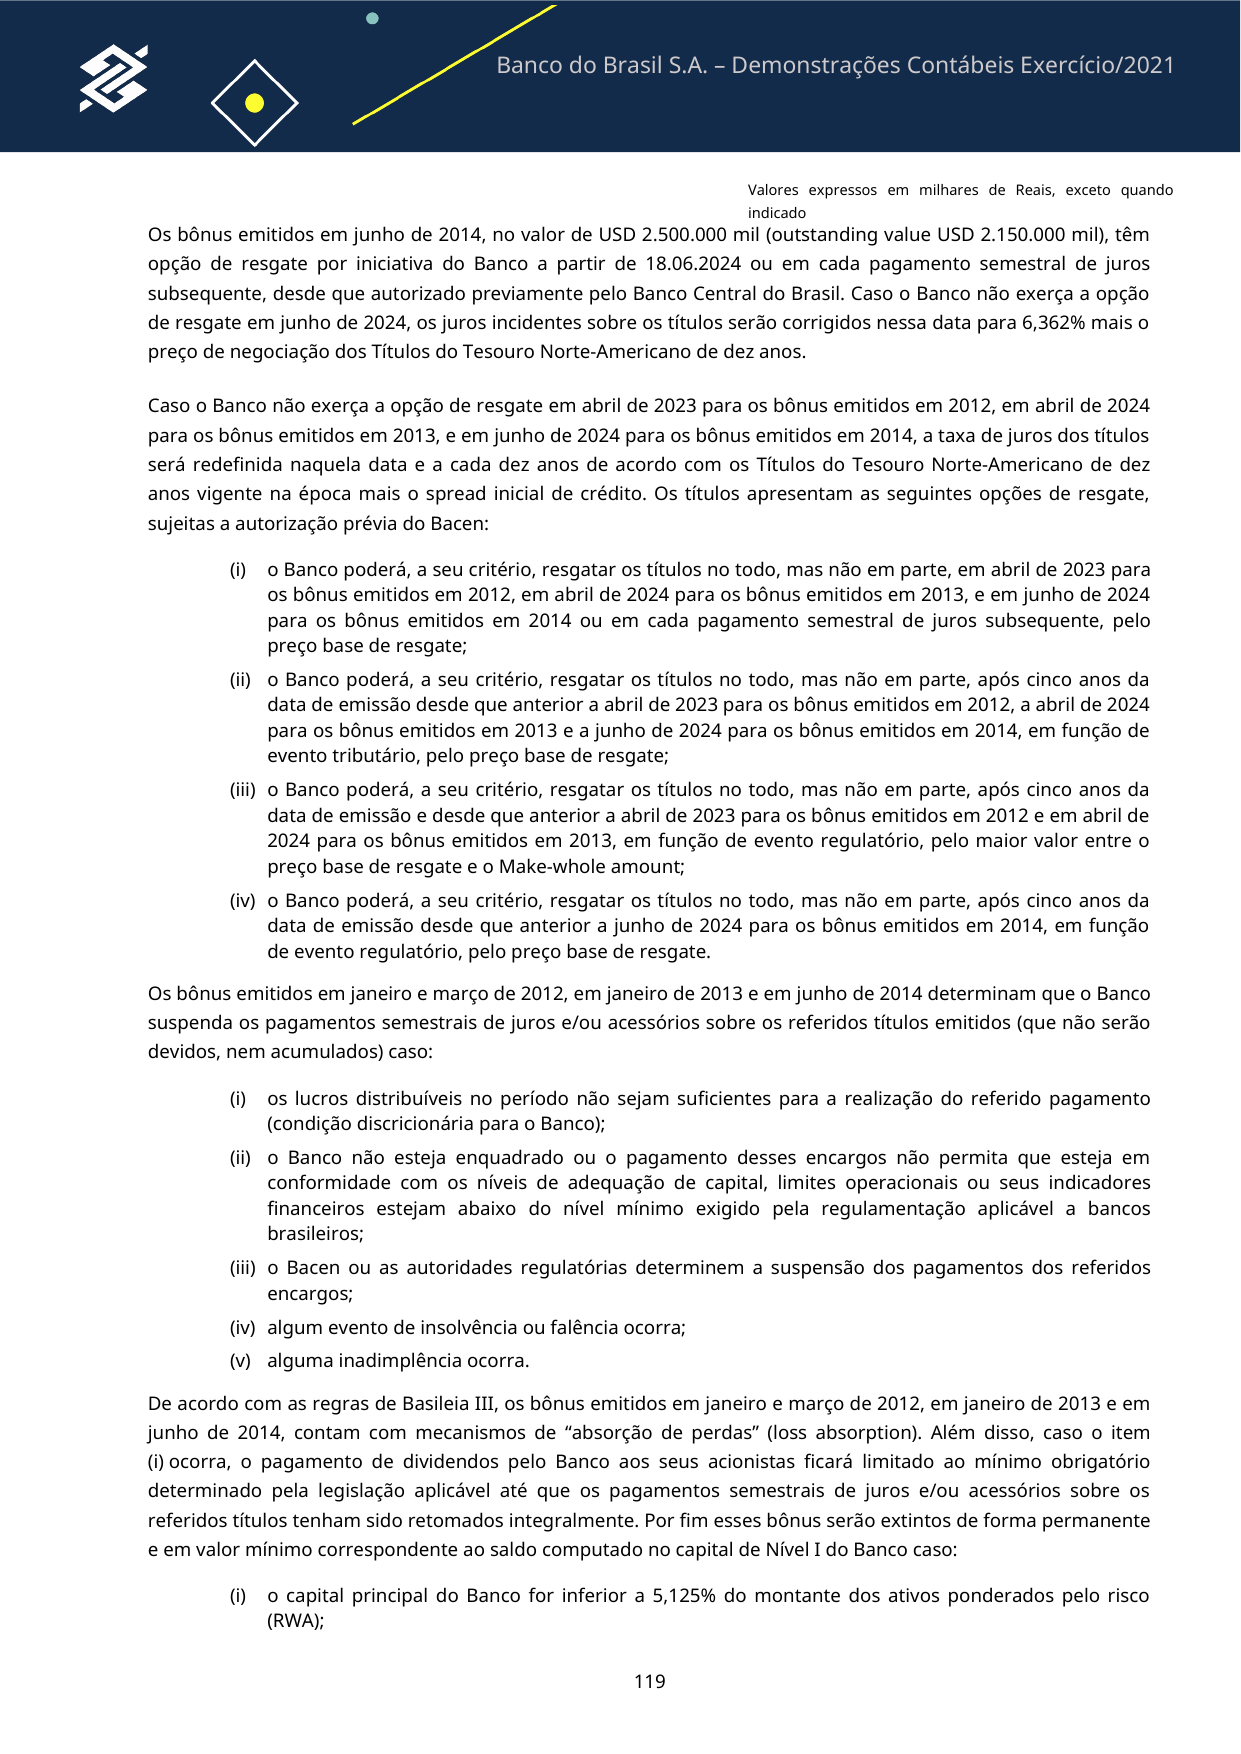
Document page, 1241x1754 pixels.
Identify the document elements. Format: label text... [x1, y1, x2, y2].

list (ii) o Banco não esteja enquadrado ou o pagamento desses encargos não permita que esteja em conformidade com os níveis de adequação de capital, limites operacionais ou seus indicadores financeiros estejam abaixo do nível mínimo exigido pela regulamentação aplicável a bancos brasileiros; [230, 1144, 1152, 1246]
list (iii) o Bacen ou as autoridades regulatórias determinem a suspensão dos pagamentos dos referidos encargos; [230, 1254, 1152, 1306]
list (iv) algum evento de insolvência ou falência ocorra; [230, 1314, 1152, 1339]
picture [79, 44, 148, 113]
list (i) os lucros distribuíveis no período não sejam suficientes para a realização do referido pagamento (condição discricionária para o Banco); [230, 1085, 1152, 1136]
list (i) o Banco poderá, a seu critério, resgatar os títulos no todo, mas não em parte, em abril de 2023 para os bônus emitidos em 2012, em abril de 2024 para os bônus emitidos em 2013, e em junho de 2024 para os bônus emitidos em 2014 ou em cada pagamento semestral de juros subsequente, pelo preço base de resgate; [230, 556, 1152, 658]
list (iii) o Banco poderá, a seu critério, resgatar os títulos no todo, mas não em parte, após cinco anos da data de emissão e desde que anterior a abril de 2023 para os bônus emitidos em 2012 e em abril de 2024 para os bônus emitidos em 2013, em função de evento regulatório, pelo maior valor entre o preço base de resgate e o Make-whole amount; [230, 777, 1152, 879]
text Os bônus emitidos em janeiro e março de 2012, em janeiro de 2013 e em junho de 2014 determinam que o Banco suspenda os pagamentos semestrais de juros e/ou acessórios sobre os referidos títulos emitidos (que não serão devidos, nem acumulados) caso: [148, 980, 1152, 1064]
list (ii) o Banco poderá, a seu critério, resgatar os títulos no todo, mas não em parte, após cinco anos da data de emissão desde que anterior a abril de 2023 para os bônus emitidos em 2012, a abril de 2024 para os bônus emitidos em 2013 e a junho de 2024 para os bônus emitidos em 2014, em função de evento tributário, pelo preço base de resgate; [230, 666, 1152, 768]
text Caso o Banco não exerça a opção de resgate em abril de 2023 para os bônus emitidos em 2012, em abril de 2024 para os bônus emitidos em 2013, e em junho de 2024 para os bônus emitidos em 2014, a taxa de juros dos títulos será redefinida naquela data e a cada dez anos de acordo com os Títulos do Tesouro Norte-Americano de dez anos vigente na época mais o spread inicial de crédito. Os títulos apresentam as seguintes opções de resgate, sujeitas a autorização prévia do Bacen: [148, 393, 1152, 535]
picture [210, 5, 588, 147]
list (v) alguma inadimplência ocorra. [230, 1348, 1152, 1373]
list (i) o capital principal do Banco for inferior a 5,125% do montante dos ativos ponderados pelo risco (RWA); [230, 1582, 1152, 1633]
text Os bônus emitidos em junho de 2014, no valor de USD 2.500.000 mil (outstanding value USD 2.150.000 mil), têm opção de resgate por iniciativa do Banco a partir de 18.06.2024 ou em cada pagamento semestral de juros subsequente, desde que autorizado previamente pelo Banco Central do Brasil. Caso o Banco não exerça a opção de resgate em junho de 2024, os juros incidentes sobre os títulos serão corrigidos nessa data para 6,362% mais o preço de negociação dos Títulos do Tesouro Norte-Americano de dez anos. [148, 221, 1152, 364]
list (iv) o Banco poderá, a seu critério, resgatar os títulos no todo, mas não em parte, após cinco anos da data de emissão desde que anterior a junho de 2024 para os bônus emitidos em 2014, em função de evento regulatório, pelo preço base de resgate. [230, 887, 1152, 964]
text De acordo com as regras de Basileia III, os bônus emitidos em janeiro e março de 2012, em janeiro de 2013 e em junho de 2014, contam com mecanismos de “absorção de perdas” (loss absorption). Além disso, caso o item (i) ocorra, o pagamento de dividendos pelo Banco aos seus acionistas ficará limitado ao mínimo obrigatório determinado pela legislação aplicável até que os pagamentos semestrais de juros e/ou acessórios sobre os referidos títulos tenham sido retomados integralmente. Por fim esses bônus serão extintos de forma permanente e em valor mínimo correspondente ao saldo computado no capital de Nível I do Banco caso: [148, 1390, 1152, 1562]
